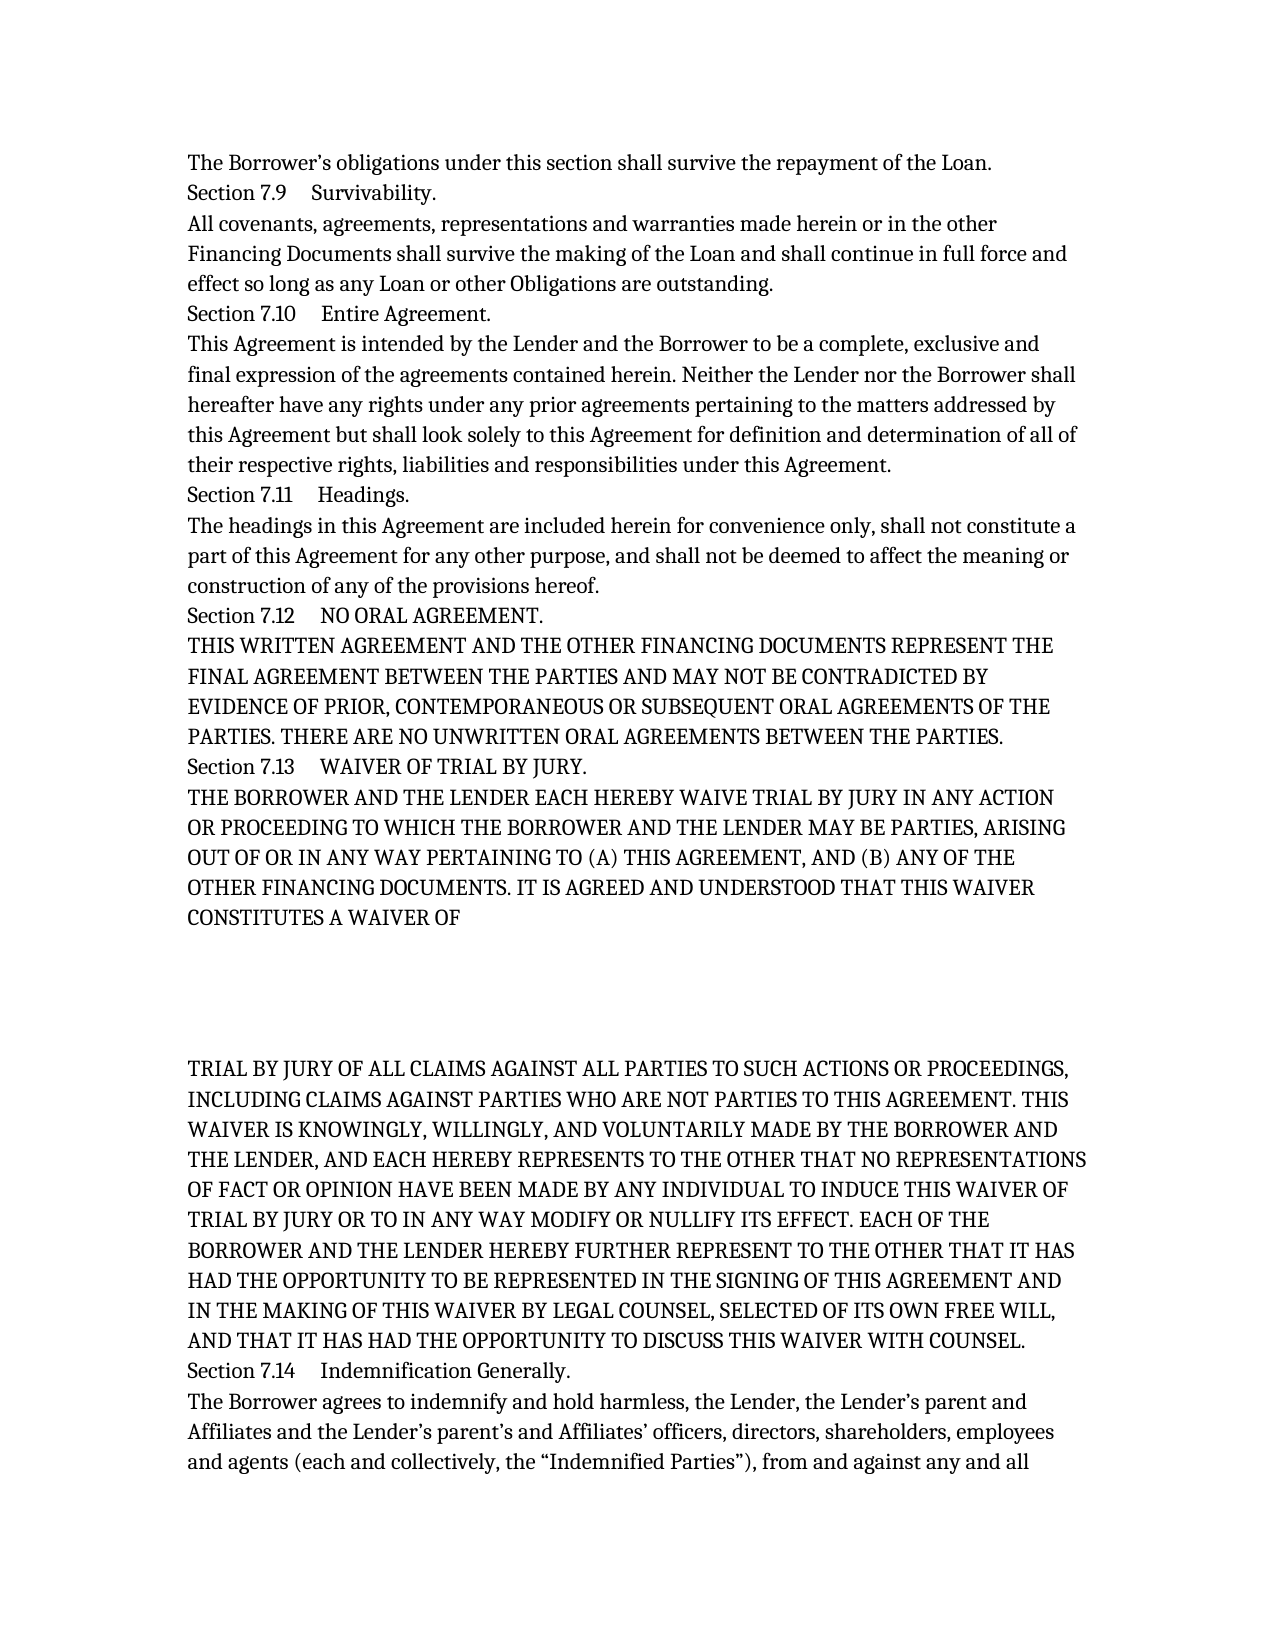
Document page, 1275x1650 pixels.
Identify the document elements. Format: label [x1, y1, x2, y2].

text [187, 150, 1087, 1475]
